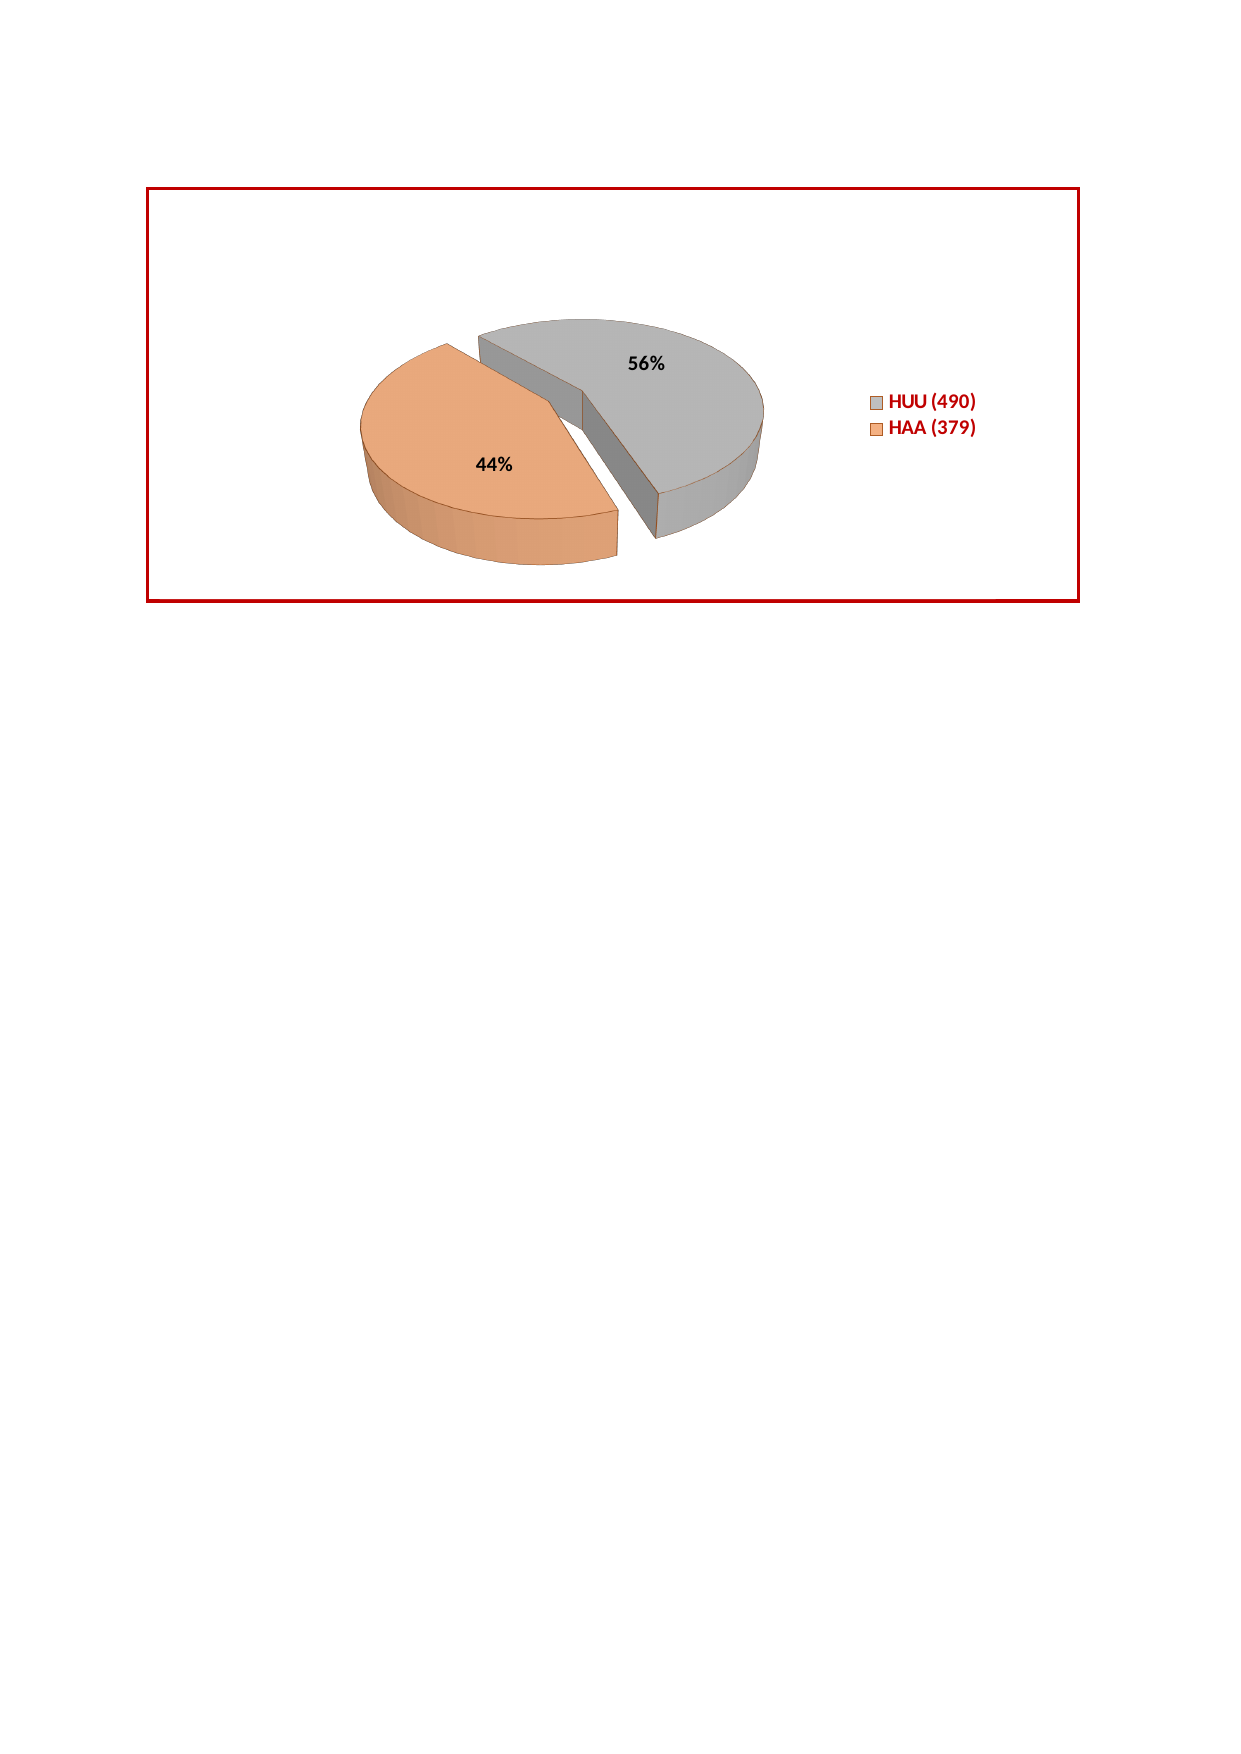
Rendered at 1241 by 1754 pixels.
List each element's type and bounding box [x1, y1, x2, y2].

table_header [149, 190, 1077, 599]
